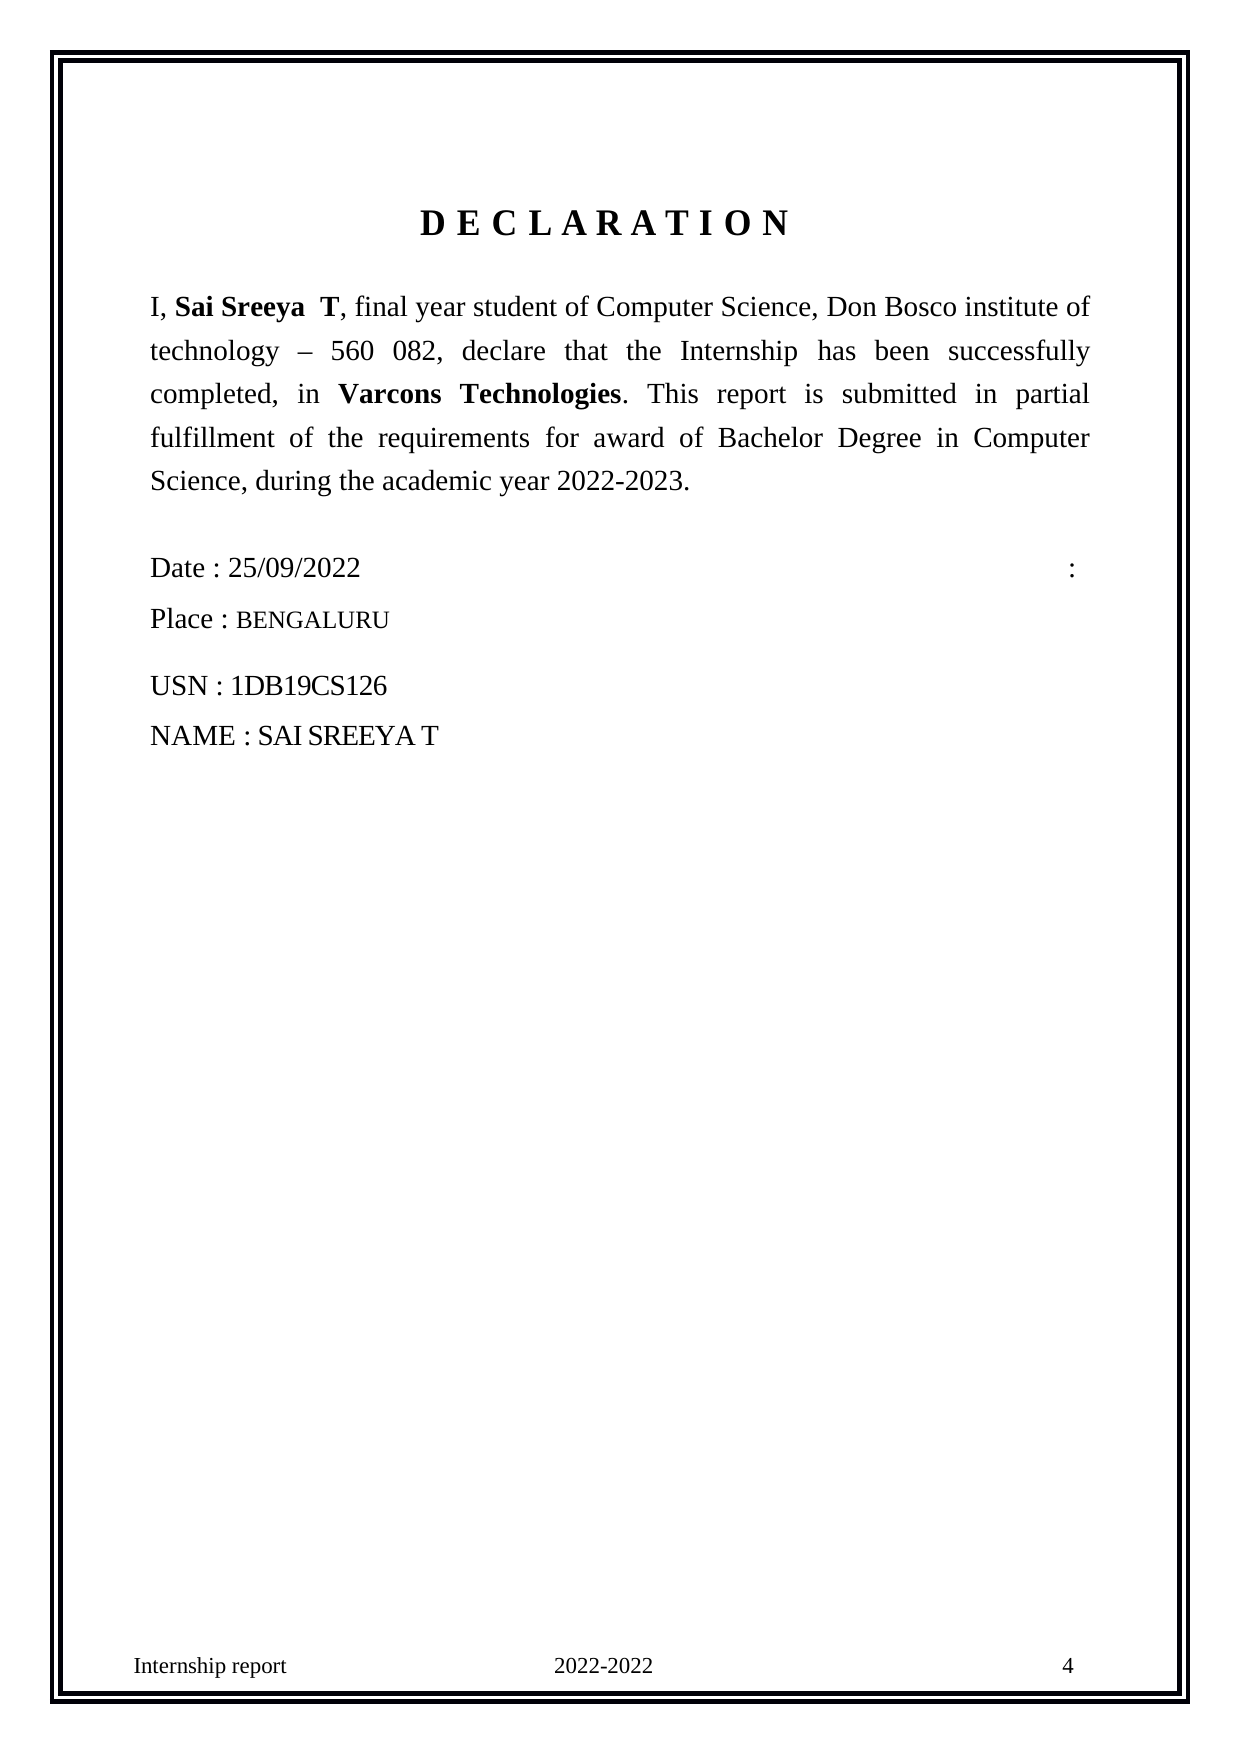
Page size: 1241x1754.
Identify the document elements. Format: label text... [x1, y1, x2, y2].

text NAME : SAI SREEYA T [150, 719, 1113, 751]
text Date : 25/09/2022 : [150, 551, 1113, 584]
text USN : 1DB19CS126 [150, 668, 411, 702]
text Place : BENGALURU [150, 601, 411, 634]
text I, Sai Sreeya T, final year student of Computer Science, Don Bosco institute of technology – 560 082, declare that the Internship has been successfully completed, in Varcons Technologies. This report is submitted in partial fulfillment of the requirements for award of Bachelor Degree in Computer Science, during the academic year 2022-2023. [150, 289, 1091, 497]
subtitle D E C L A R A T I O N [152, 200, 1056, 243]
